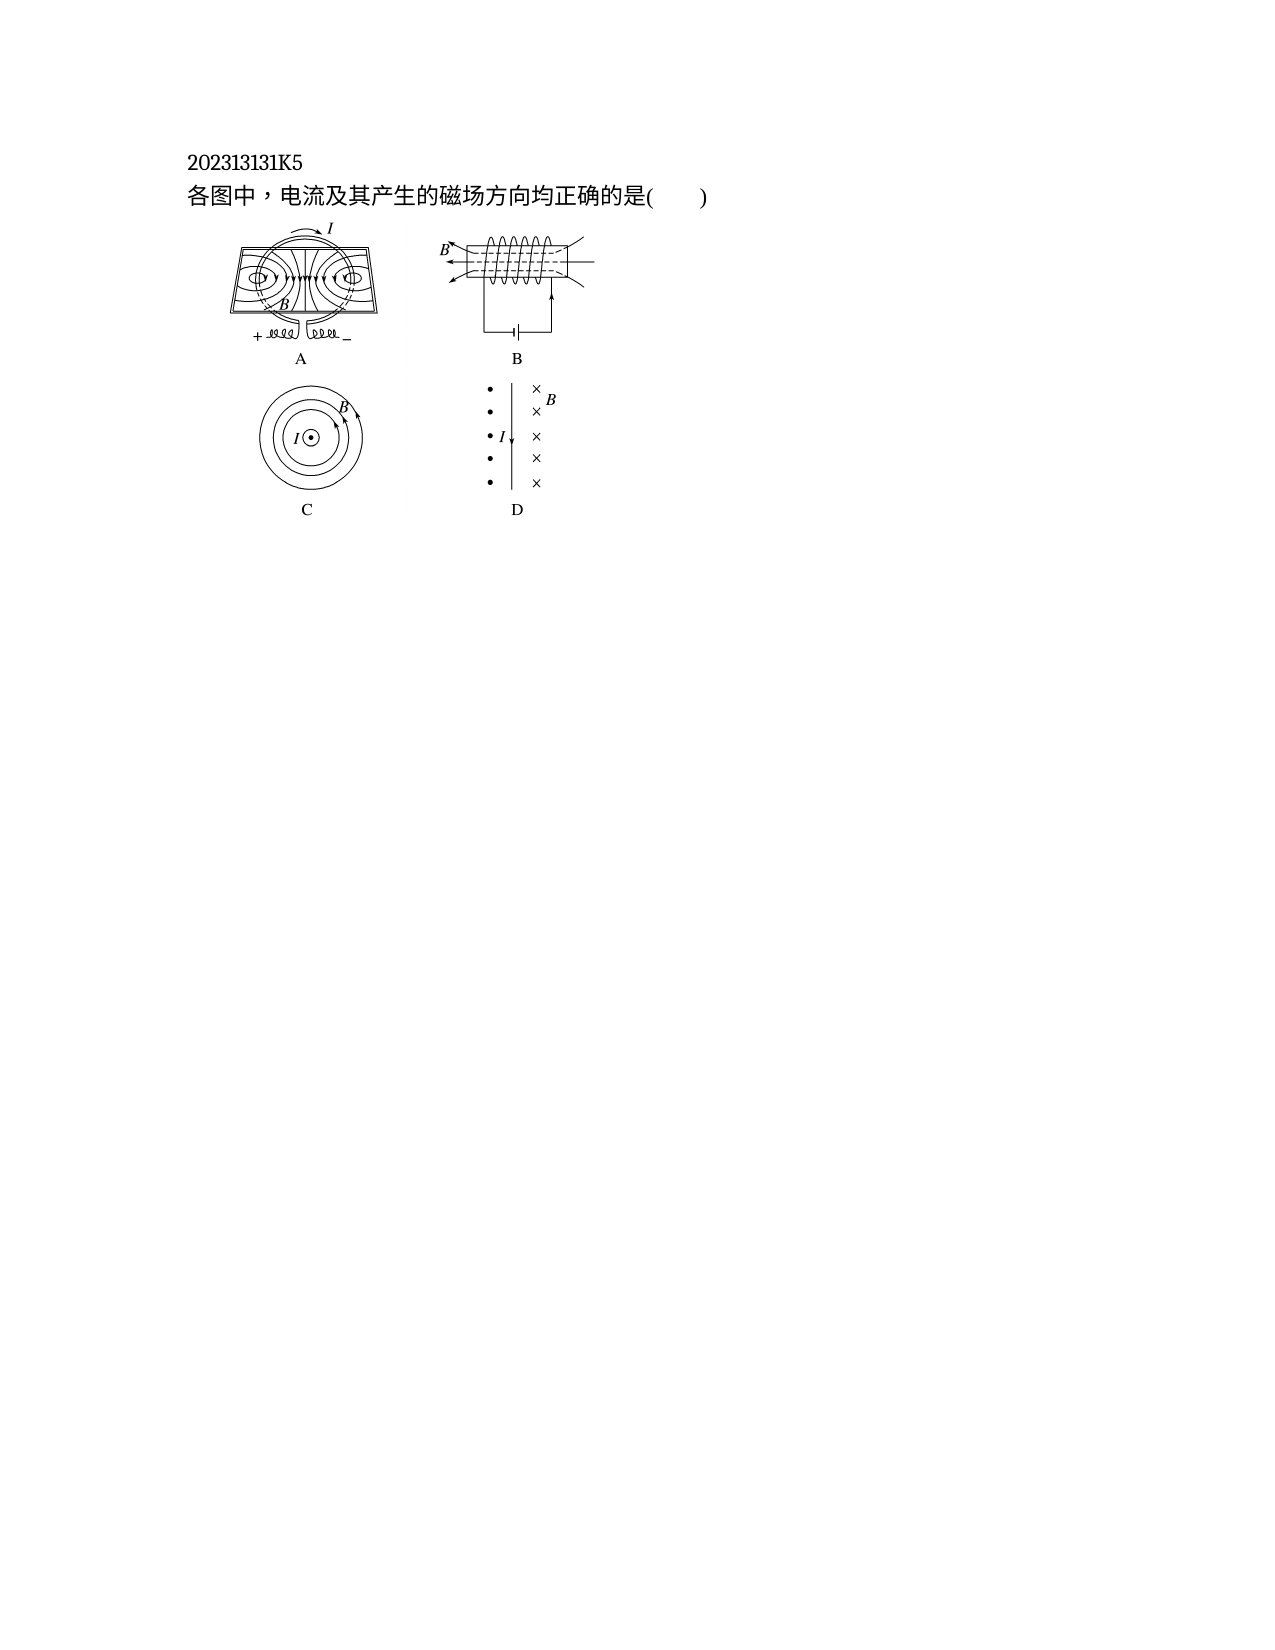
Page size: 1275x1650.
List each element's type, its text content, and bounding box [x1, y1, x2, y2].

picture [206, 216, 608, 369]
text 202313131K5 [187, 150, 1087, 176]
picture [206, 372, 608, 519]
text 各图中，电流及其产生的磁场方向均正确的是( ) [187, 180, 1087, 211]
